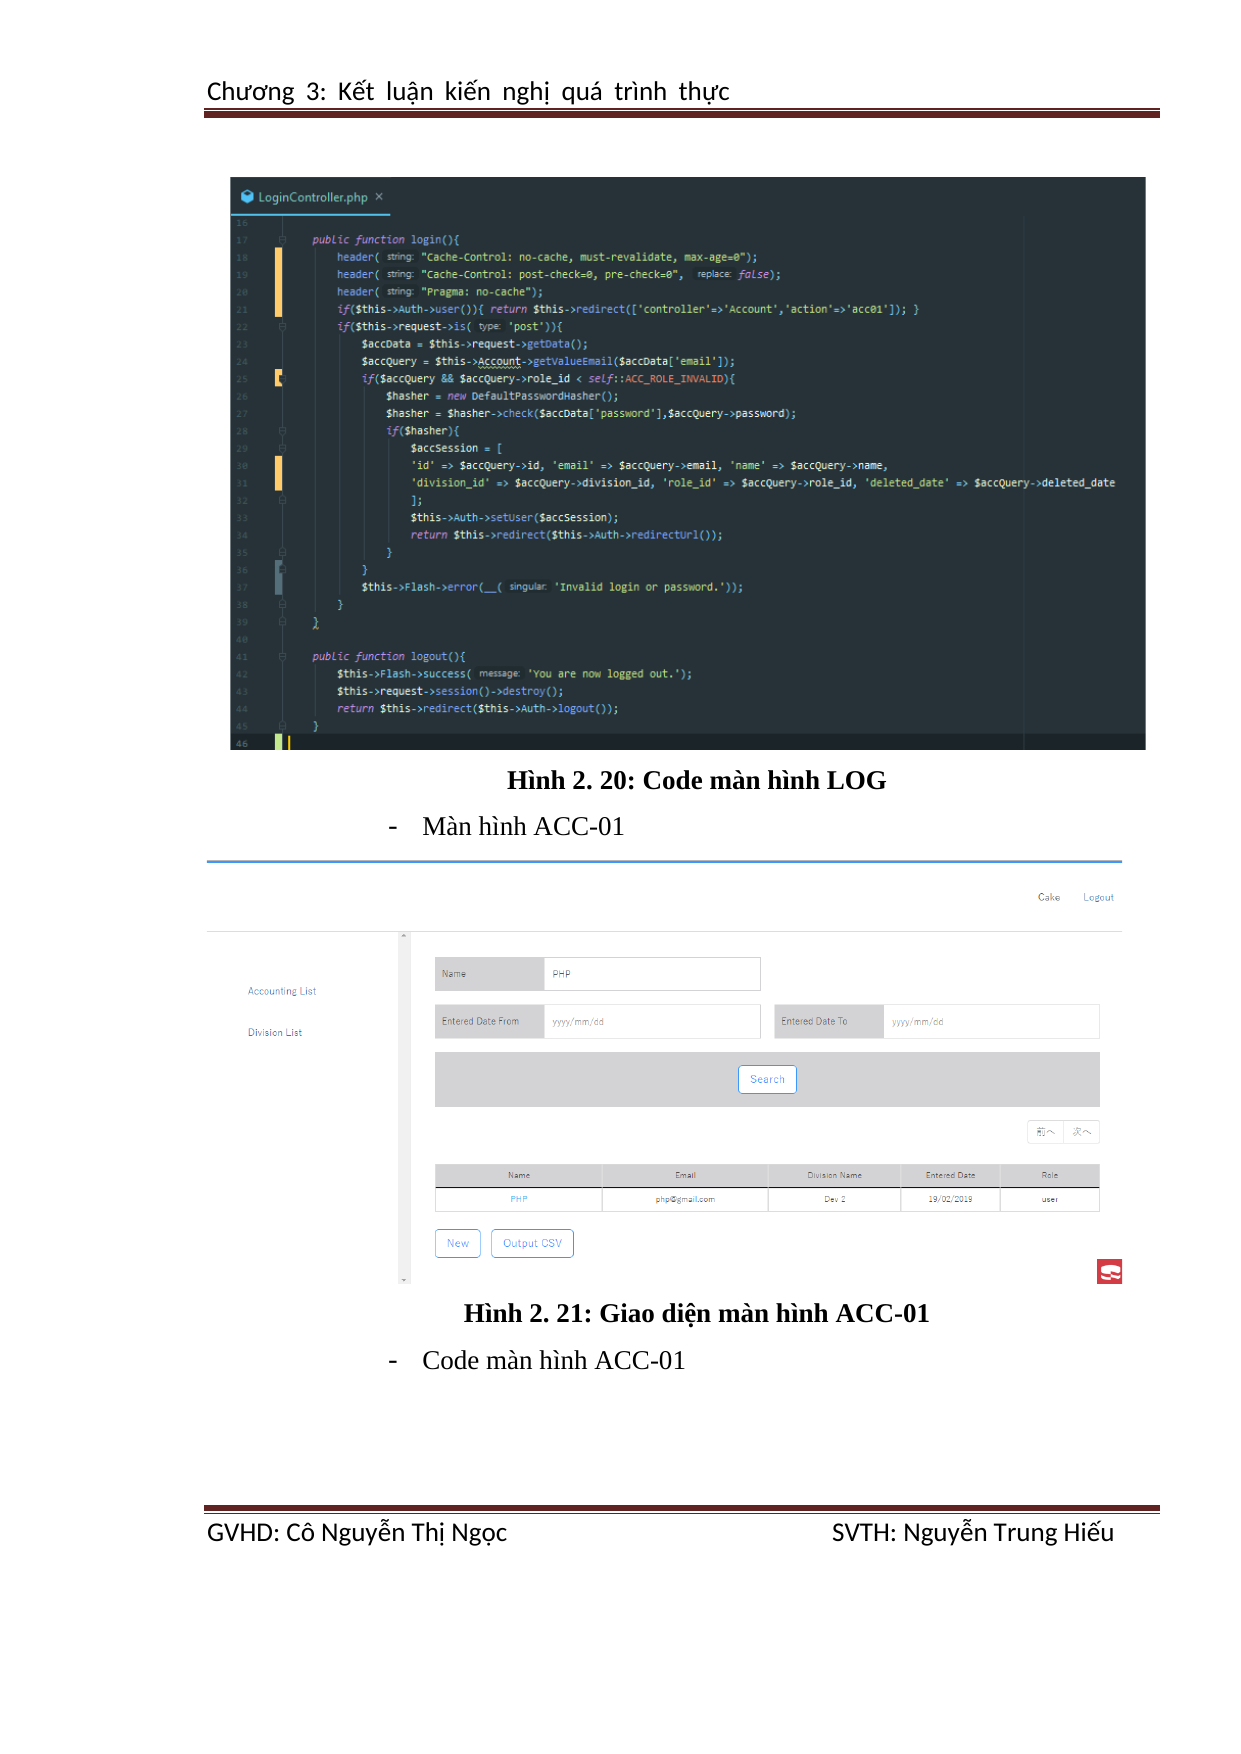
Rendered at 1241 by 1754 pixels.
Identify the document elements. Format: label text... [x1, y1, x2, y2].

picture [206, 860, 1123, 1284]
list Màn hình ACC-01 [384, 811, 1122, 844]
picture [230, 177, 1146, 750]
list Code màn hình ACC-01 [384, 1344, 1122, 1377]
